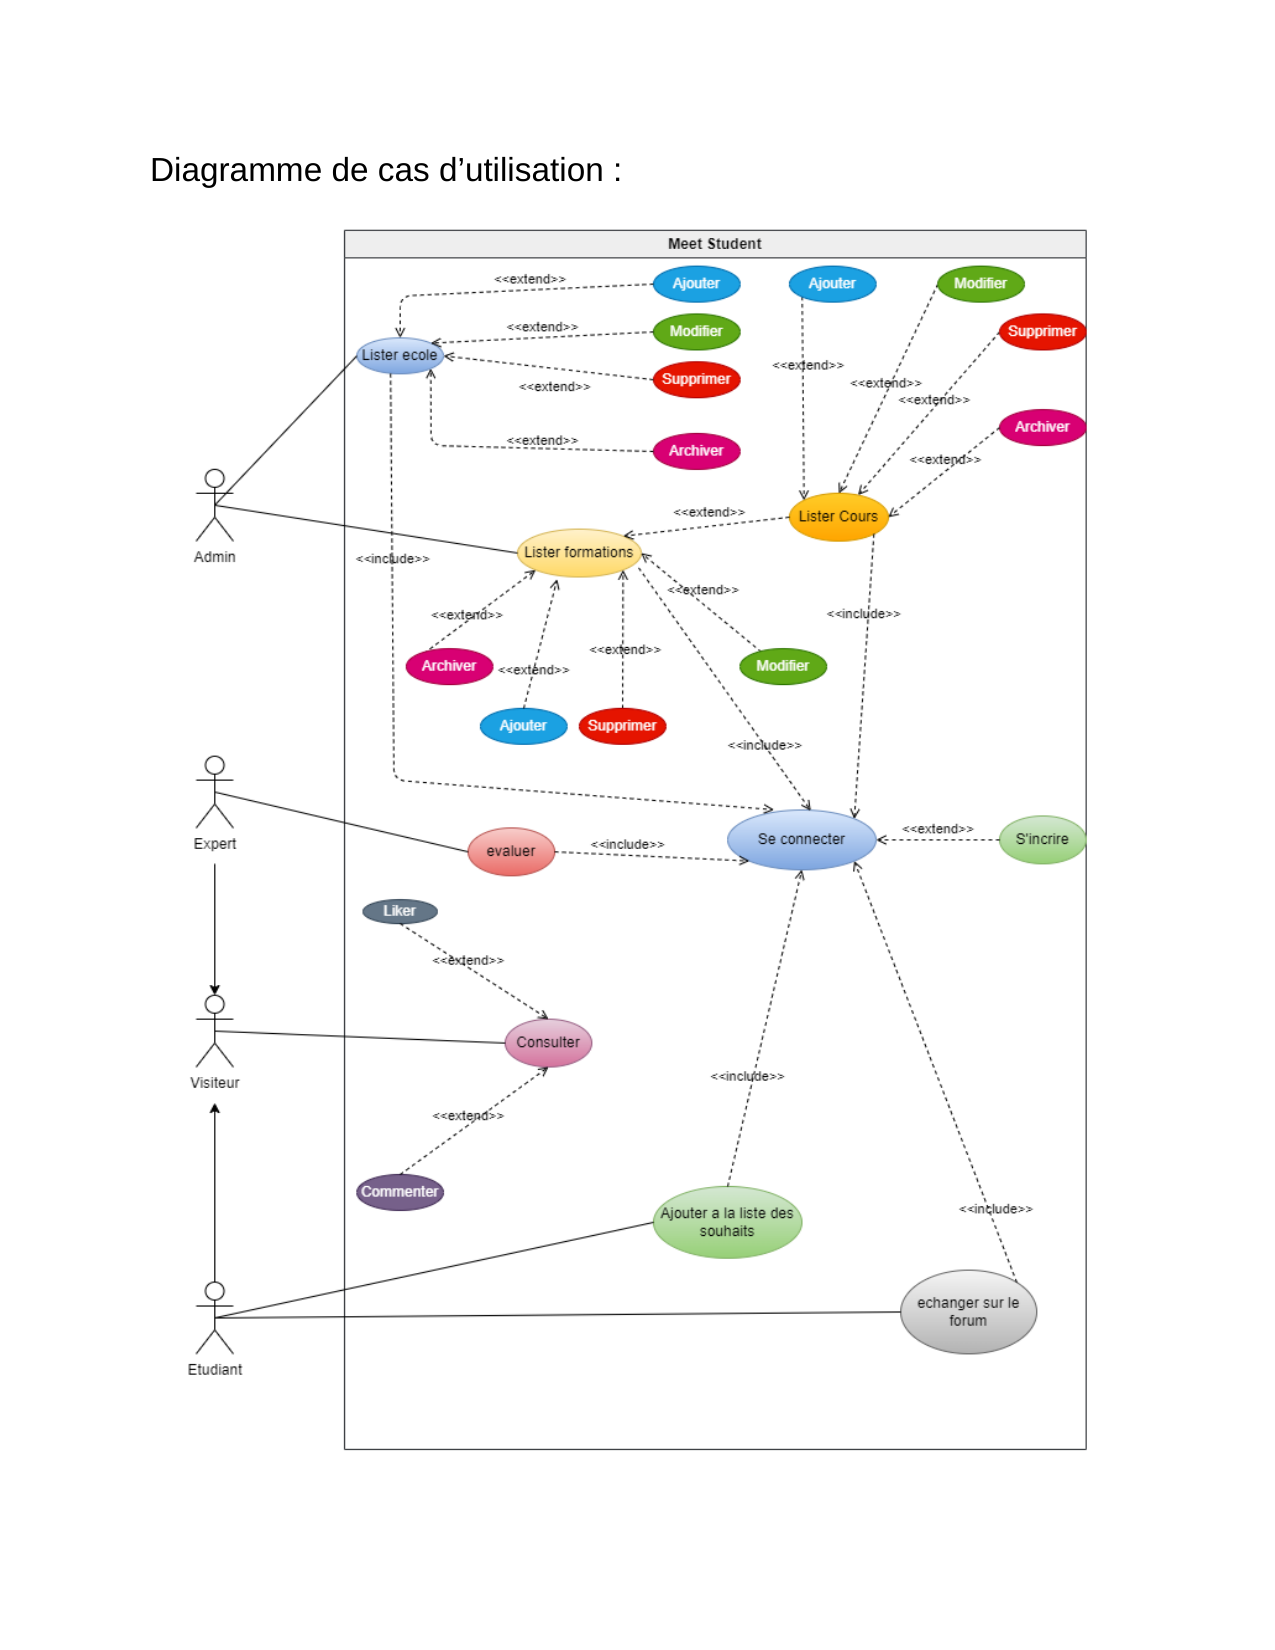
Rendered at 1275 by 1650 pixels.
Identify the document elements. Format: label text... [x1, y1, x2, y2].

picture [150, 194, 1124, 1486]
